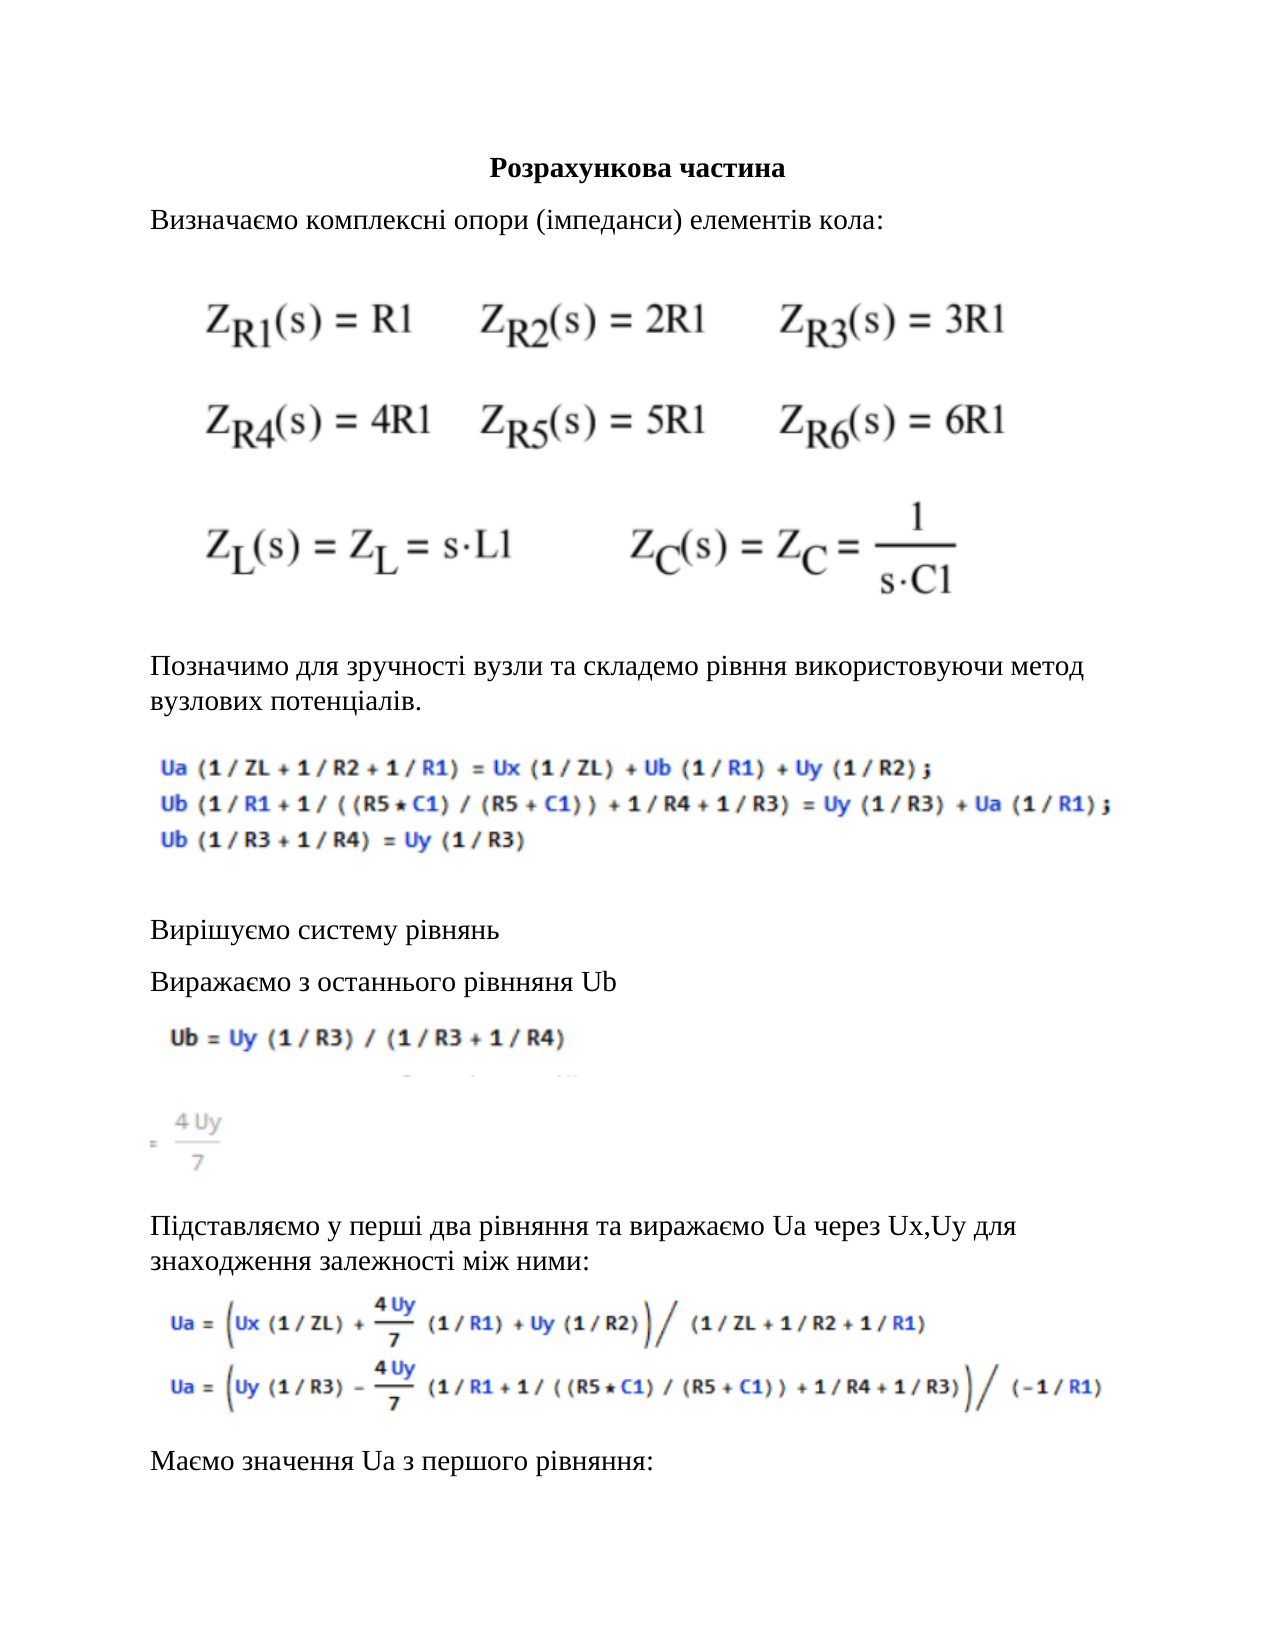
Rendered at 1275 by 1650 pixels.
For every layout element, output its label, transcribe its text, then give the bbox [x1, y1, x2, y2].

text Вирішуємо систему рівнянь [150, 912, 1125, 945]
text Виражаємо з останнього рівнняня Ub [150, 964, 1125, 997]
picture [150, 735, 1125, 894]
picture [150, 1295, 1125, 1426]
text Позначимо для зручності вузли та складемо рівння використовуючи метод вузлових потенціалів. [150, 648, 1125, 717]
picture [150, 1094, 264, 1190]
text Підставляємо у перші два рівняння та виражаємо Ua через Ux,Uy для знаходження залежності між ними: [150, 1208, 1125, 1277]
picture [150, 1015, 594, 1077]
text Розрахункова частина [150, 150, 1125, 183]
text Визначаємо комплексні опори (імпеданси) елементів кола: [150, 202, 1125, 235]
text Маємо значення Ua з першого рівняння: [150, 1443, 1125, 1477]
picture [150, 253, 1063, 631]
